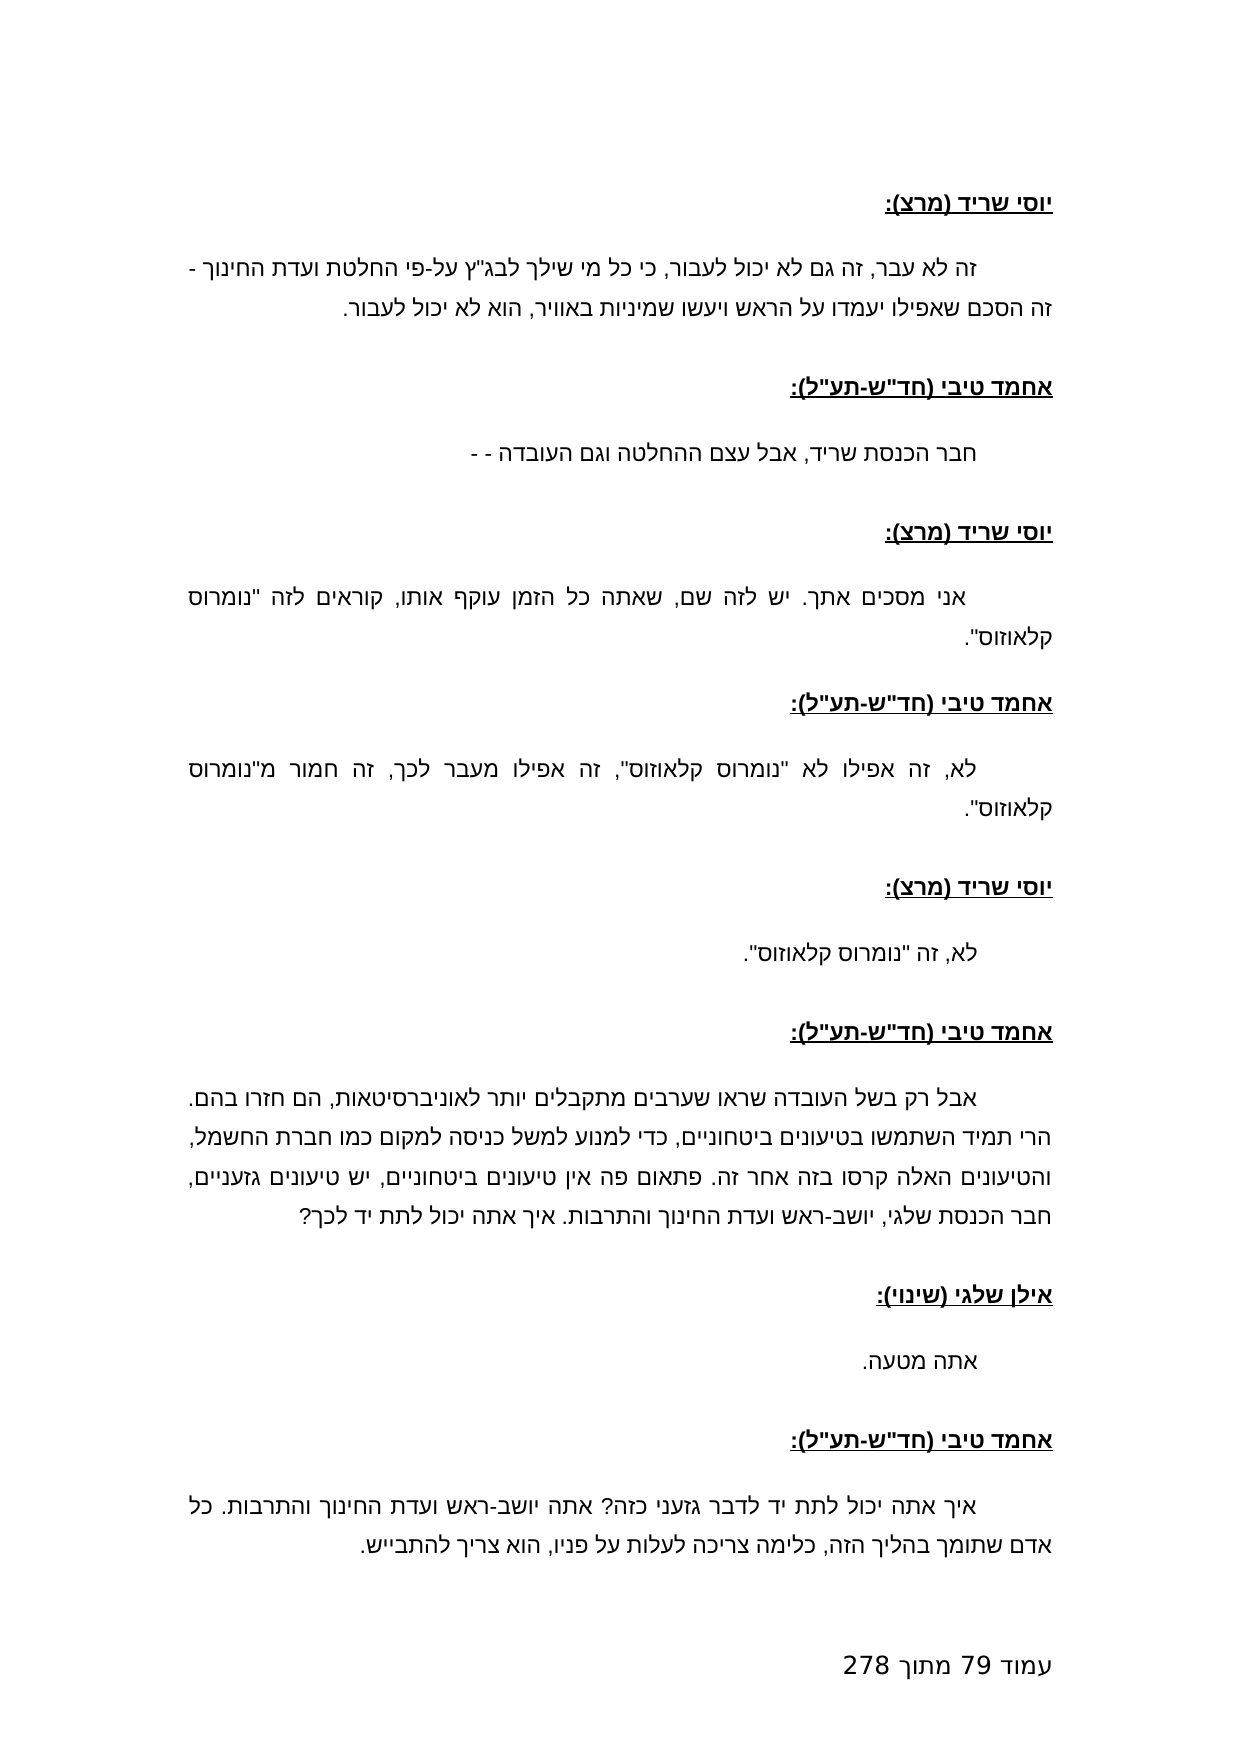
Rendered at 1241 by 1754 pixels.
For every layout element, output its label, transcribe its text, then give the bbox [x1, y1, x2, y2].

text חבר הכנסת שריד, אבל עצם ההחלטה וגם העובדה - - [187, 439, 1053, 466]
text יוסי שריד (מרצ): [187, 189, 1053, 216]
text זה לא עבר, זה גם לא יכול לעבור, כי כל מי שילך לבג"ץ על-פי החלטת ועדת החינוך - זה הסכם שאפילו יעמדו על הראש ויעשו שמיניות באוויר, הוא לא יכול לעבור. [187, 255, 1053, 321]
text יוסי שריד (מרצ): [187, 518, 1053, 545]
text איך אתה יכול לתת יד לדבר גזעני כזה? אתה יושב-ראש ועדת החינוך והתרבות. כל אדם שתומך בהליך הזה, כלימה צריכה לעלות על פניו, הוא צריך להתבייש. [187, 1493, 1053, 1558]
text אילן שלגי (שינוי): [187, 1282, 1053, 1308]
text לא, זה אפילו לא "נומרוס קלאוזוס", זה אפילו מעבר לכך, זה חמור מ"נומרוס קלאוזוס". [187, 756, 1053, 821]
text לא, זה "נומרוס קלאוזוס". [187, 940, 1053, 966]
text אחמד טיבי (חד"ש-תע"ל): [187, 1019, 1053, 1045]
text אחמד טיבי (חד"ש-תע"ל): [187, 690, 1053, 716]
text אחמד טיבי (חד"ש-תע"ל): [187, 374, 1053, 400]
text יוסי שריד (מרצ): [187, 874, 1053, 900]
text אתה מטעה. [187, 1348, 1053, 1374]
text אבל רק בשל העובדה שראו שערבים מתקבלים יותר לאוניברסיטאות, הם חזרו בהם. הרי תמיד השתמשו בטיעונים ביטחוניים, כדי למנוע למשל כניסה למקום כמו חברת החשמל, והטיעונים האלה קרסו בזה אחר זה. פתאום פה אין טיעונים ביטחוניים, יש טיעונים גזעניים, חבר הכנסת שלגי, יושב-ראש ועדת החינוך והתרבות. איך אתה יכול לתת יד לכך? [187, 1084, 1053, 1229]
text אחמד טיבי (חד"ש-תע"ל): [187, 1427, 1053, 1453]
text אני מסכים אתך. יש לזה שם, שאתה כל הזמן עוקף אותו, קוראים לזה "נומרוס קלאוזוס". [187, 584, 1053, 650]
